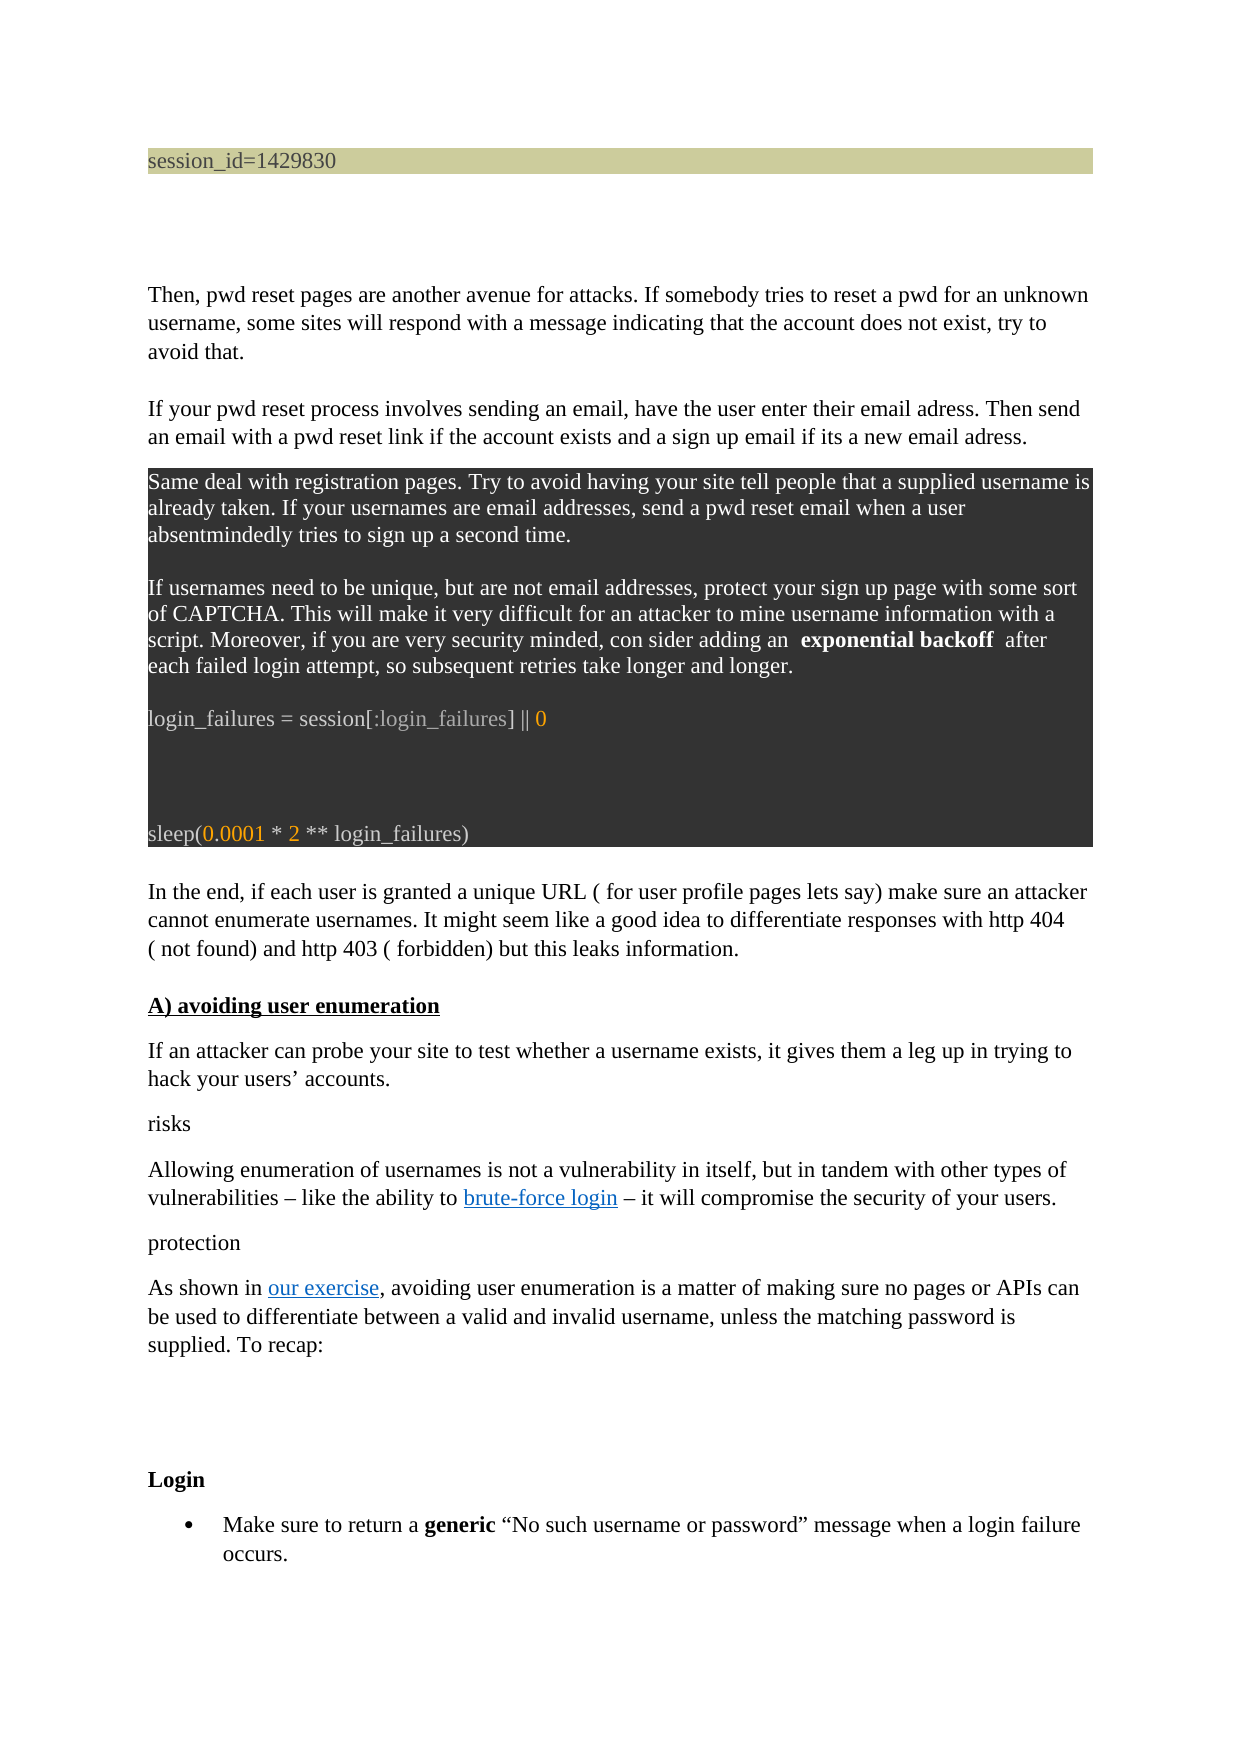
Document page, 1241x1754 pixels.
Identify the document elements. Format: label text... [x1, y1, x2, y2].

text As shown in our exercise, avoiding user enumeration is a matter of making sure no pages or APIs can be used to differentiate between a valid and invalid username, unless the matching password is supplied. To recap: [148, 1274, 1093, 1357]
list Make sure to return a generic “No such username or password” message when a login failure occurs. [185, 1512, 1093, 1566]
text risks [148, 1111, 1093, 1137]
text session_id=1429830 [148, 148, 1093, 174]
text Allowing enumeration of usernames is not a vulnerability in itself, but in tandem with other types of vulnerabilities – like the ability to brute-force login – it will compromise the security of your users. [148, 1156, 1093, 1210]
text Then, pwd reset pages are another avenue for attacks. If somebody tries to reset a pwd for an unknown username, some sites will respond with a message indicating that the account does not exist, try to avoid that. If your pwd reset process involves sending an email, have the user enter their email adress. Then send an email with a pwd reset link if the account exists and a sign up email if its a new email adress. [148, 281, 1093, 449]
text In the end, if each user is granted a unique URL ( for user profile pages lets say) make sure an attacker cannot enumerate usernames. It might seem like a good idea to differentiate responses with http 404 ( not found) and http 403 ( forbidden) but this leaks information. A) avoiding user enumeration [148, 878, 1093, 1018]
text If an attacker can probe your site to test whether a username exists, it gives them a leg up in trying to hack your users’ accounts. [148, 1037, 1093, 1092]
text sleep(0.0001 * 2 ** login_failures) [148, 821, 1093, 847]
text Login [148, 1466, 1093, 1493]
text Same deal with registration pages. Try to avoid having your site tell people that a supplied username is already taken. If your usernames are email addresses, send a pwd reset email when a user absentmindedly tries to sign up a second time. If usernames need to be unique, but are not email addresses, protect your sign up page with some sort of CAPTCHA. This will make it very difficult for an attacker to mine username information with a script. Moreover, if you are very security minded, con sider adding an exponential backoff after each failed login attempt, so subsequent retries take longer and longer. login_failures = session[:login_failures] || 0 [148, 468, 1093, 732]
text protection [148, 1229, 1093, 1256]
